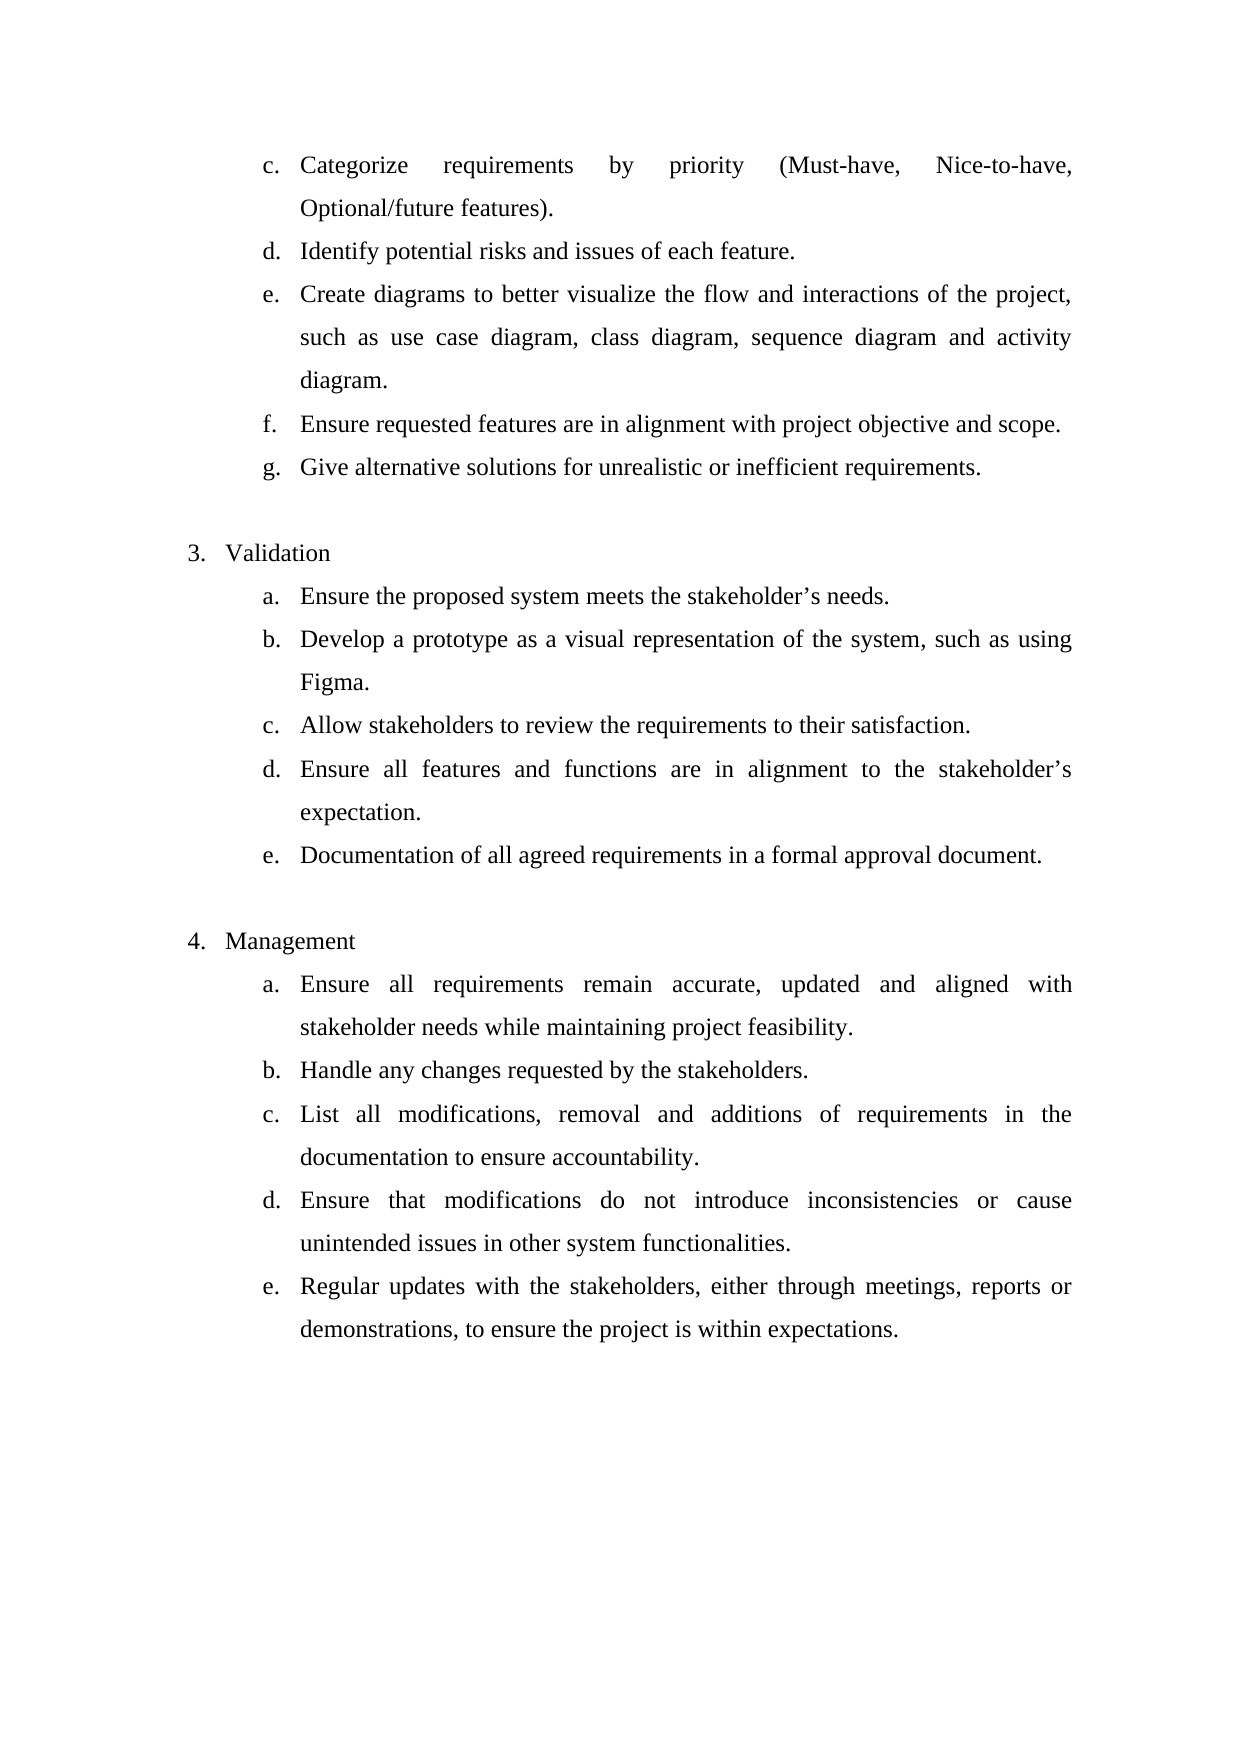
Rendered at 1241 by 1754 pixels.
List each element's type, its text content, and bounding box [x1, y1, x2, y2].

list Create diagrams to better visualize the flow and interactions of the project, such as use case diagram, class diagram, sequence diagram and activity diagram. [262, 279, 1073, 394]
list Give alternative solutions for unrealistic or inefficient requirements. [262, 452, 1073, 481]
list Categorize requirements by priority (Must-have, Nice-to-have, Optional/future features). [262, 150, 1073, 222]
list Ensure the proposed system meets the stakeholder’s needs. [262, 581, 1073, 610]
list Identify potential risks and issues of each feature. [262, 236, 1073, 265]
list Handle any changes requested by the stakeholders. [262, 1056, 1073, 1084]
list Ensure requested features are in alignment with project objective and scope. [262, 409, 1073, 437]
list List all modifications, removal and additions of requirements in the documentation to ensure accountability. [262, 1099, 1073, 1171]
list Develop a prototype as a visual representation of the system, such as using Figma. [262, 624, 1073, 696]
list Ensure that modifications do not introduce inconsistencies or cause unintended issues in other system functionalities. [262, 1185, 1073, 1257]
list Documentation of all agreed requirements in a formal approval document. [262, 840, 1073, 869]
list Allow stakeholders to review the requirements to their satisfaction. [262, 711, 1073, 739]
list Validation [187, 538, 1073, 567]
list Management [187, 926, 1073, 955]
list Regular updates with the stakeholders, either through meetings, reports or demonstrations, to ensure the project is within expectations. [262, 1271, 1073, 1343]
list Ensure all requirements remain accurate, updated and aligned with stakeholder needs while maintaining project feasibility. [262, 969, 1073, 1041]
list Ensure all features and functions are in alignment to the stakeholder’s expectation. [262, 754, 1073, 826]
